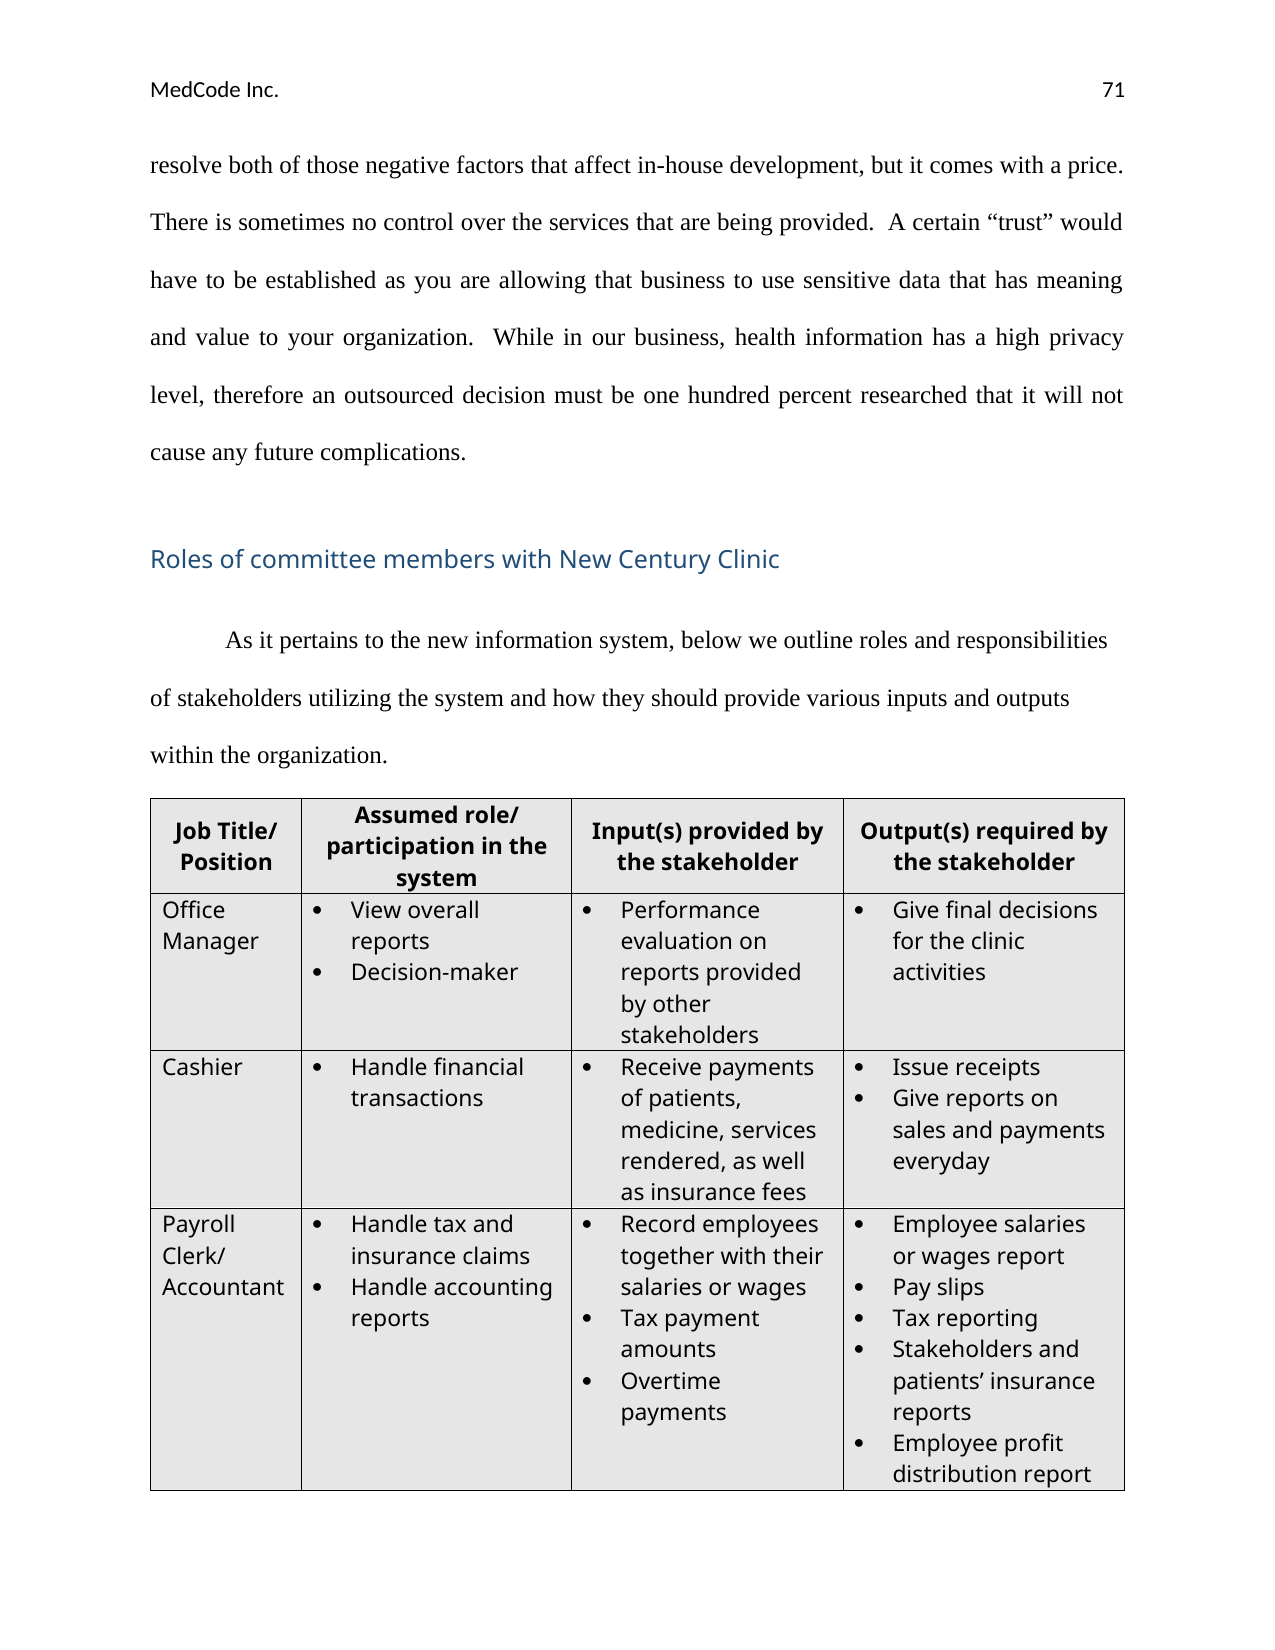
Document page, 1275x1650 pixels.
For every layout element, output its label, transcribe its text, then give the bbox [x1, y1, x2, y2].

table_header Assumed role/ participation in the system [302, 799, 571, 893]
table_cell Employee salaries or wages report Pay slips Tax reporting Stakeholders and patients’ insurance reports Employee profit distribution report [844, 1209, 1124, 1490]
table_cell Cashier [151, 1051, 301, 1207]
table_cell Handle financial transactions [302, 1051, 571, 1207]
table_header Input(s) provided by the stakeholder [572, 799, 843, 893]
table_header Job Title/ Position [151, 799, 301, 893]
table_cell Receive payments of patients, medicine, services rendered, as well as insurance fees [572, 1051, 843, 1207]
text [150, 150, 1125, 466]
table_cell Give final decisions for the clinic activities [844, 894, 1124, 1050]
table_cell Office Manager [151, 894, 301, 1050]
table_cell View overall reports Decision-maker [302, 894, 571, 1050]
table_header Output(s) required by the stakeholder [844, 799, 1124, 893]
subtitle Roles of committee members with New Century Clinic [150, 542, 1125, 576]
table_cell Record employees together with their salaries or wages Tax payment amounts Overtime payments [572, 1209, 843, 1490]
table_cell Performance evaluation on reports provided by other stakeholders [572, 894, 843, 1050]
table_cell Issue receipts Give reports on sales and payments everyday [844, 1051, 1124, 1207]
text As it pertains to the new information system, below we outline roles and responsibilities of stakeholders utilizing the system and how they should provide various inputs and outputs within the organization. [150, 626, 1125, 769]
table_cell Payroll Clerk/ Accountant [151, 1209, 301, 1490]
table_cell Handle tax and insurance claims Handle accounting reports [302, 1209, 571, 1490]
